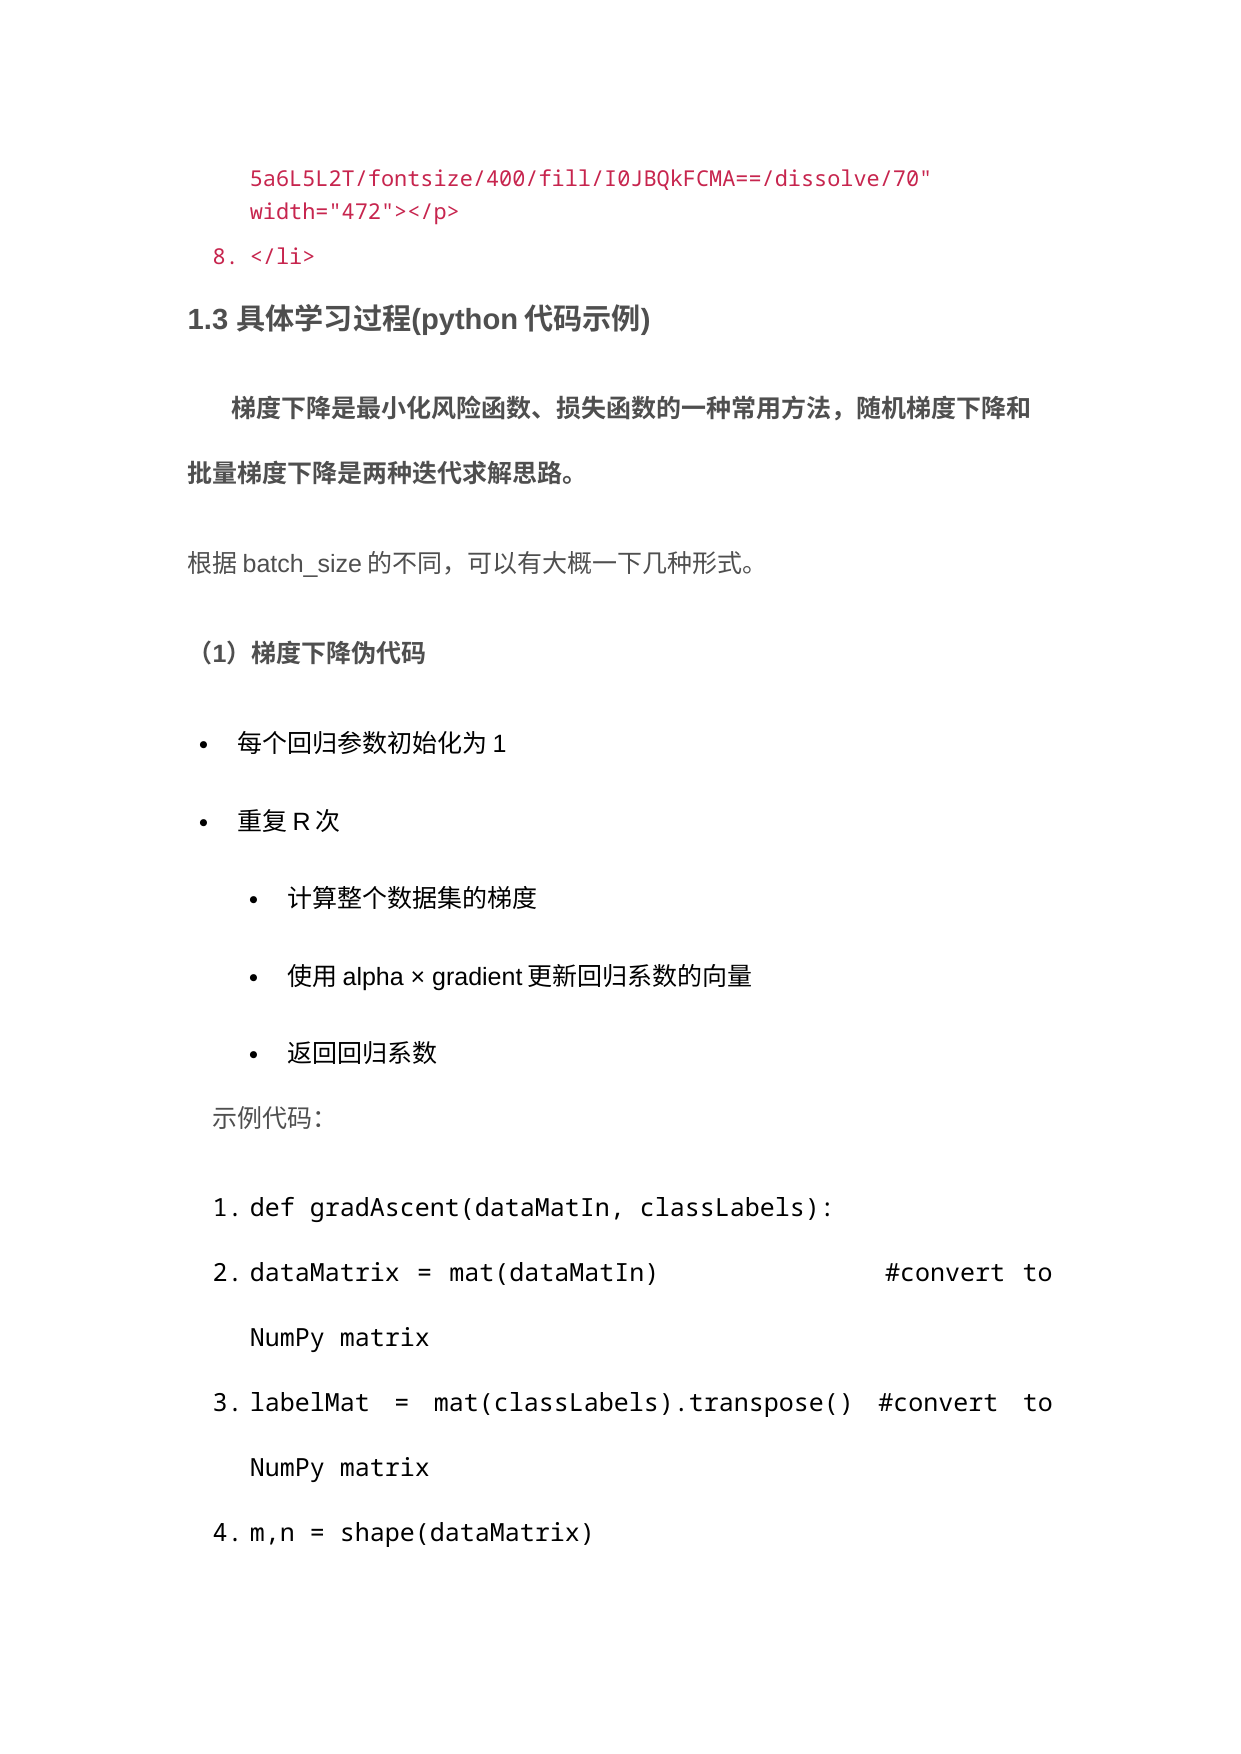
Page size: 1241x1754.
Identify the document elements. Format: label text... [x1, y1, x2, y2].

text （1）梯度下降伪代码 [187, 619, 1053, 684]
text 1.3 具体学习过程(python代码示例) [187, 284, 1053, 349]
list 使用alpha × gradient更新回归系数的向量 [250, 942, 1053, 1007]
list def gradAscent(dataMatIn, classLabels): [212, 1174, 1053, 1239]
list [212, 162, 1053, 227]
list 重复R次 [200, 787, 1053, 852]
list m,n = shape(dataMatrix) [212, 1499, 1053, 1564]
list </li> [212, 239, 1053, 272]
list labelMat = mat(classLabels).transpose() #convert to NumPy matrix [212, 1369, 1053, 1499]
text 梯度下降是最小化风险函数、损失函数的一种常用方法，随机梯度下降和批量梯度下降是两种迭代求解思路。 [187, 374, 1053, 504]
list 返回回归系数 [250, 1019, 1053, 1084]
list 计算整个数据集的梯度 [250, 864, 1053, 929]
list 每个回归参数初始化为1 [200, 709, 1053, 774]
text 示例代码： [187, 1084, 1053, 1149]
list dataMatrix = mat(dataMatIn) #convert to NumPy matrix [212, 1239, 1053, 1369]
text 根据batch_size的不同，可以有大概一下几种形式。 [187, 529, 1053, 594]
